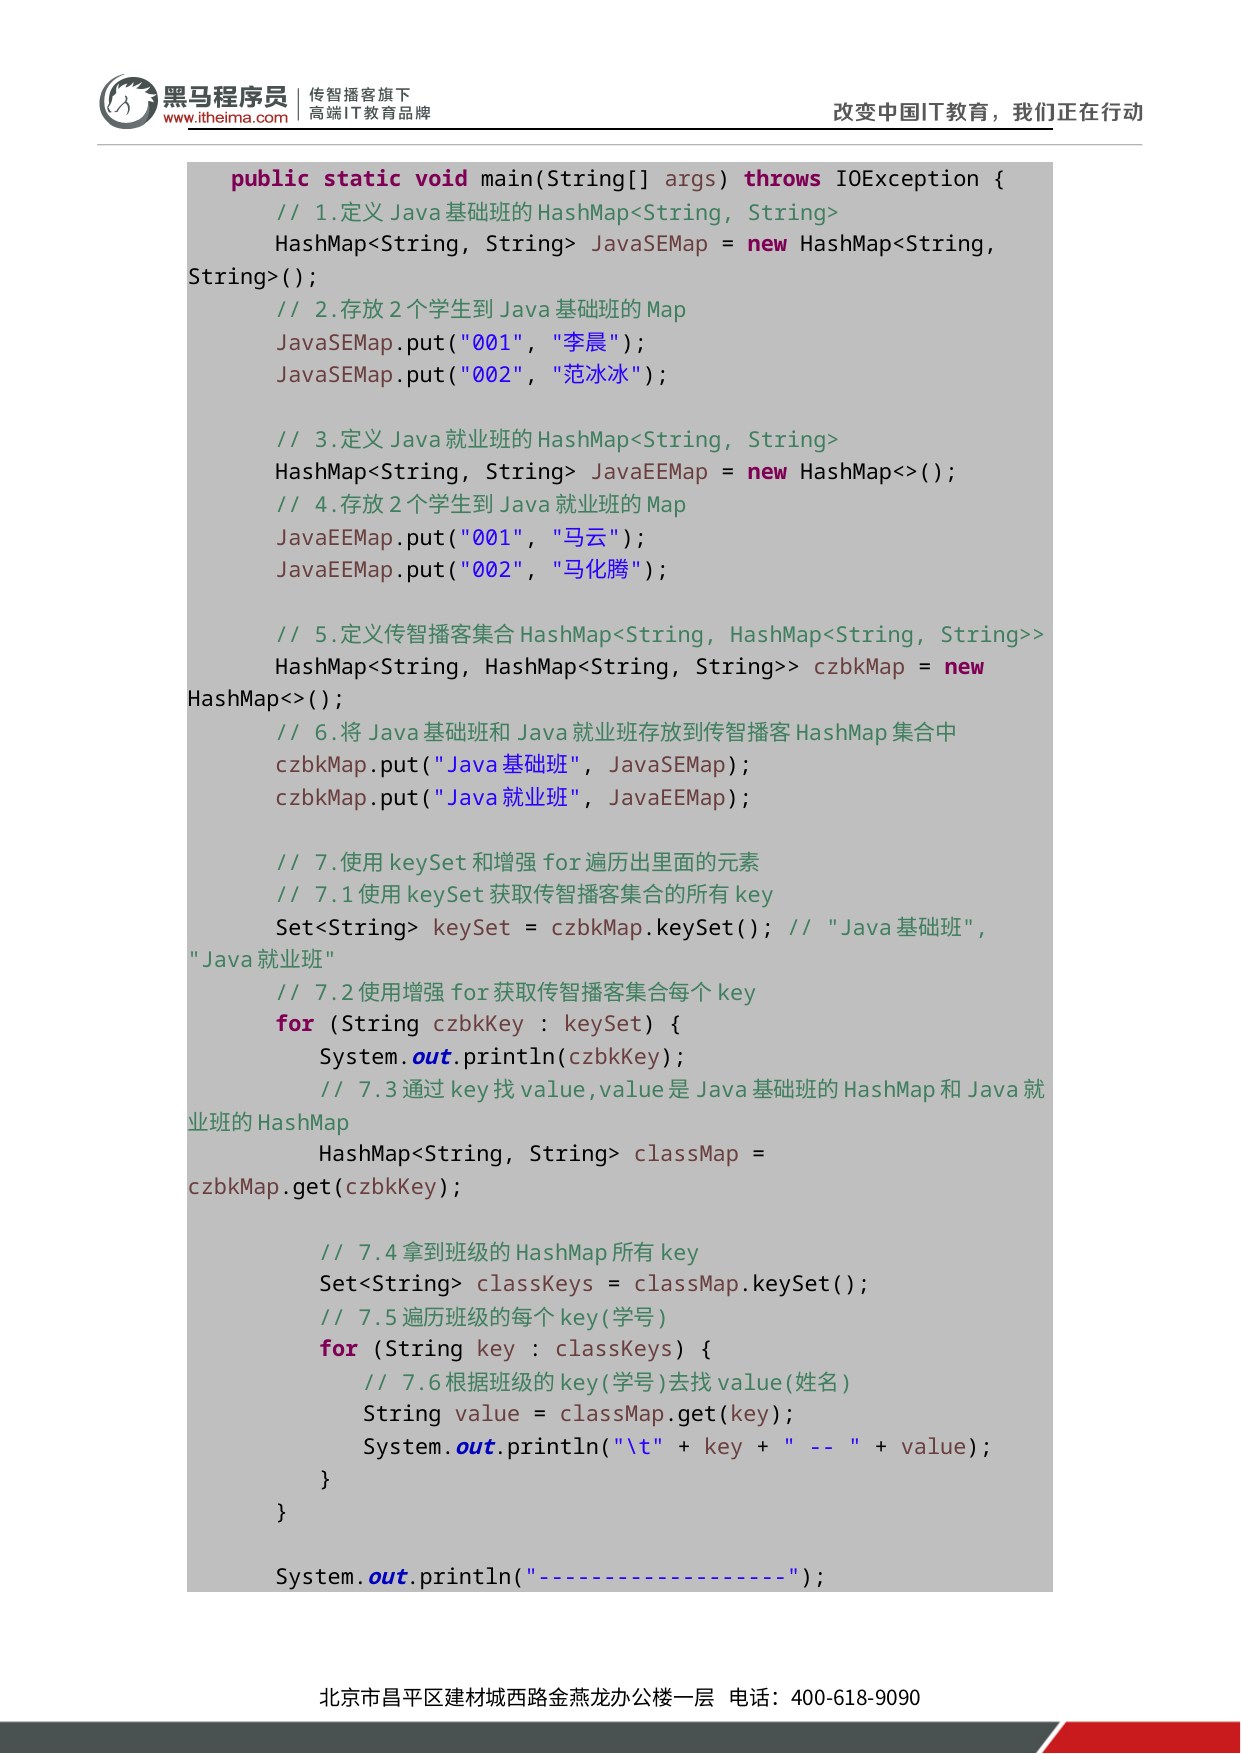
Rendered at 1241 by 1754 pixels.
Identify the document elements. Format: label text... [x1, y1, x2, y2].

text JavaEEMap.put("002", "马化腾"); [187, 552, 1053, 584]
text // 7.2使用增强for获取传智播客集合每个key [187, 974, 1053, 1007]
text HashMap<String, HashMap<String, String>> czbkMap = new HashMap<>(); [187, 649, 1053, 714]
text Set<String> keySet = czbkMap.keySet(); // "Java基础班", "Java就业班" [187, 909, 1053, 974]
text Set<String> classKeys = classMap.keySet(); [187, 1267, 1053, 1299]
text // 1.定义Java基础班的HashMap<String, String> [187, 194, 1053, 227]
text } [187, 1462, 1053, 1494]
text System.out.println(czbkKey); [187, 1039, 1053, 1072]
text HashMap<String, String> classMap = czbkMap.get(czbkKey); [187, 1137, 1053, 1202]
text czbkMap.put("Java就业班", JavaEEMap); [187, 779, 1053, 812]
text System.out.println("-------------------"); [187, 1559, 1053, 1592]
text // 5.定义传智播客集合HashMap<String, HashMap<String, String>> [187, 617, 1053, 649]
picture [0, 3, 1241, 153]
text System.out.println("\t" + key + " -- " + value); [187, 1429, 1053, 1462]
text // 7.使用keySet和增强for遍历出里面的元素 [187, 844, 1053, 877]
text // 7.4拿到班级的HashMap所有key [187, 1234, 1053, 1267]
text public static void main(String[] args) throws IOException { [187, 162, 1053, 194]
text // 7.1使用keySet获取传智播客集合的所有key [187, 877, 1053, 909]
text // 6.将Java基础班和Java就业班存放到传智播客HashMap集合中 [187, 714, 1053, 747]
text // 7.3通过key找value,value是Java基础班的HashMap和Java就业班的HashMap [187, 1072, 1053, 1137]
text JavaSEMap.put("002", "范冰冰"); [187, 357, 1053, 389]
text JavaEEMap.put("001", "马云"); [187, 519, 1053, 552]
text HashMap<String, String> JavaSEMap = new HashMap<String, String>(); [187, 227, 1053, 292]
text for (String key : classKeys) { [187, 1332, 1053, 1364]
text for (String czbkKey : keySet) { [187, 1007, 1053, 1039]
text // 7.5遍历班级的每个key(学号) [187, 1299, 1053, 1332]
text // 4.存放2个学生到Java就业班的Map [187, 487, 1053, 519]
text JavaSEMap.put("001", "李晨"); [187, 324, 1053, 357]
text } [187, 1494, 1053, 1527]
text // 3.定义Java就业班的HashMap<String, String> [187, 422, 1053, 454]
text String value = classMap.get(key); [187, 1397, 1053, 1429]
text czbkMap.put("Java基础班", JavaSEMap); [187, 747, 1053, 779]
text // 2.存放2个学生到Java基础班的Map [187, 292, 1053, 324]
picture [0, 1662, 1241, 1753]
text // 7.6根据班级的key(学号)去找value(姓名) [187, 1364, 1053, 1397]
text HashMap<String, String> JavaEEMap = new HashMap<>(); [187, 454, 1053, 487]
